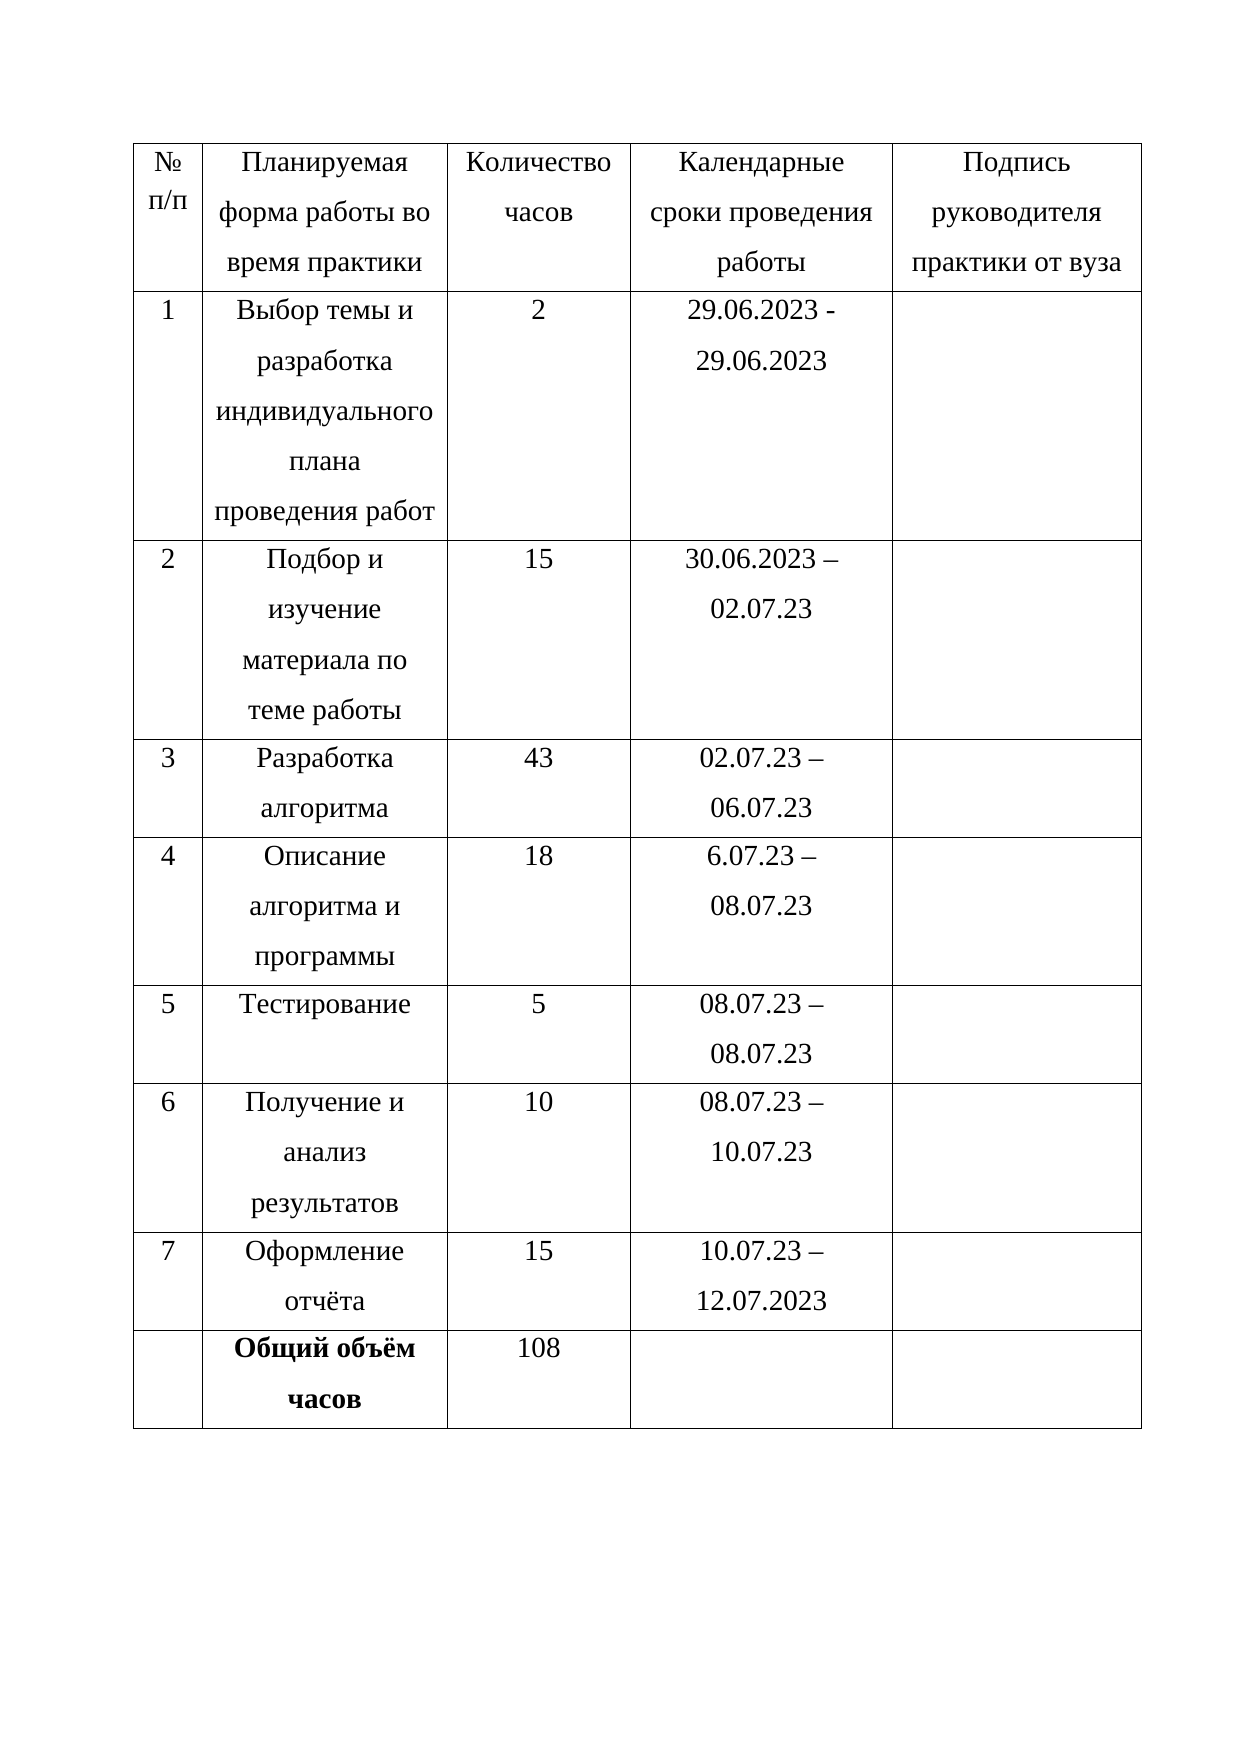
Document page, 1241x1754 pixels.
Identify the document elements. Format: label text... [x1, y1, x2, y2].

table_cell Получение и анализ результатов [203, 1084, 447, 1232]
table_cell 10.07.23 – 12.07.2023 [631, 1233, 892, 1329]
table_cell 5 [448, 986, 630, 1083]
table_cell Описание алгоритма и программы [203, 838, 447, 985]
table_cell 6 [134, 1084, 202, 1232]
table_cell [893, 986, 1141, 1083]
table_cell Выбор темы и разработка индивидуального плана проведения работ [203, 292, 447, 540]
table_cell [893, 740, 1141, 837]
table_cell 15 [448, 1233, 630, 1329]
table_cell 3 [134, 740, 202, 837]
table_cell [893, 541, 1141, 739]
table_cell [893, 838, 1141, 985]
table_header Планируемая форма работы во время практики [203, 144, 447, 291]
table_cell Тестирование [203, 986, 447, 1083]
table_cell [893, 1331, 1141, 1428]
table_cell Оформление отчёта [203, 1233, 447, 1329]
table_cell 2 [134, 541, 202, 739]
table_cell [893, 1084, 1141, 1232]
table_cell Разработка алгоритма [203, 740, 447, 837]
table_cell 108 [448, 1331, 630, 1428]
table_cell 43 [448, 740, 630, 837]
table_header Количество часов [448, 144, 630, 291]
table_cell 10 [448, 1084, 630, 1232]
table_cell 15 [448, 541, 630, 739]
table_cell 02.07.23 – 06.07.23 [631, 740, 892, 837]
table_cell 7 [134, 1233, 202, 1329]
table_header Календарные сроки проведения работы [631, 144, 892, 291]
table_cell 08.07.23 – 10.07.23 [631, 1084, 892, 1232]
table_cell [134, 1331, 202, 1428]
table_cell 2 [448, 292, 630, 540]
table_cell 4 [134, 838, 202, 985]
table_cell 08.07.23 – 08.07.23 [631, 986, 892, 1083]
table_cell [893, 1233, 1141, 1329]
table_cell Подбор и изучение материала по теме работы [203, 541, 447, 739]
table_cell Общий объём часов [203, 1331, 447, 1428]
table_header № п/п [134, 144, 202, 291]
table_header Подпись руководителя практики от вуза [893, 144, 1141, 291]
table_cell 18 [448, 838, 630, 985]
table_cell 6.07.23 – 08.07.23 [631, 838, 892, 985]
table_cell 5 [134, 986, 202, 1083]
table_cell [893, 292, 1141, 540]
table_cell 30.06.2023 – 02.07.23 [631, 541, 892, 739]
table_cell [631, 1331, 892, 1428]
table_cell 29.06.2023 - 29.06.2023 [631, 292, 892, 540]
table_cell 1 [134, 292, 202, 540]
